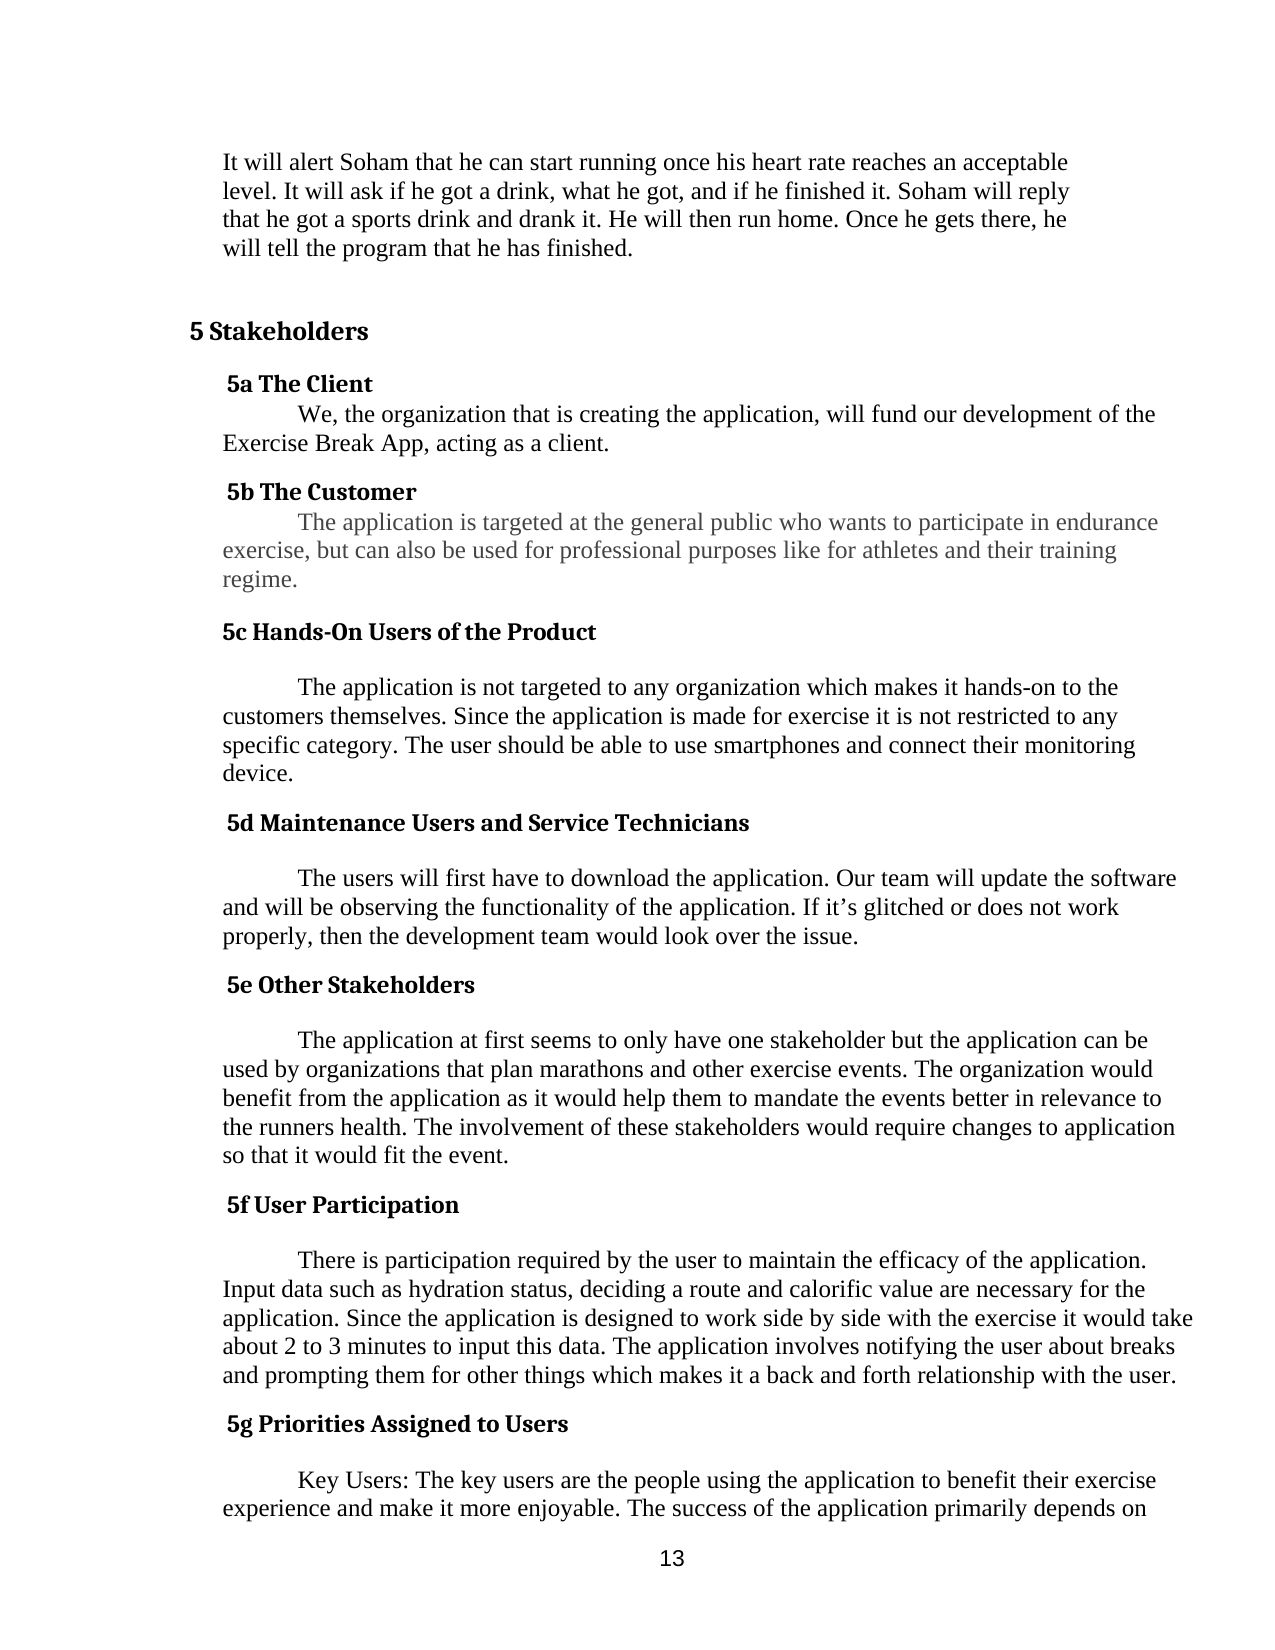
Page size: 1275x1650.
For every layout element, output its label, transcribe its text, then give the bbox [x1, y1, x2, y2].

text 5c Hands-On Users of the Product [222, 618, 1196, 647]
text We, the organization that is creating the application, will fund our development of the Exercise Break App, acting as a client. [222, 399, 1196, 456]
text 5d Maintenance Users and Service Technicians [227, 809, 1196, 838]
text The application is targeted at the general public who wants to participate in endurance exercise, but can also be used for professional purposes like for athletes and their training regime. [222, 507, 1196, 593]
text 5a The Client [227, 370, 1196, 399]
text The application is not targeted to any organization which makes it hands-on to the customers themselves. Since the application is made for exercise it is not restricted to any specific category. The user should be able to use smartphones and connect their monitoring device. [222, 672, 1196, 787]
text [222, 1465, 1196, 1522]
text There is participation required by the user to maintain the efficacy of the application. Input data such as hydration status, deciding a route and calorific value are necessary for the application. Since the application is designed to work side by side with the exercise it would take about 2 to 3 minutes to input this data. The application involves notifying the user about breaks and prompting them for other things which makes it a back and forth relationship with the user. [222, 1245, 1196, 1389]
text The application at first seems to only have one stakeholder but the application can be used by organizations that plan marathons and other exercise events. The organization would benefit from the application as it would help them to mandate the events better in relevance to the runners health. The involvement of these stakeholders would require changes to application so that it would fit the event. [222, 1025, 1196, 1169]
text The users will first have to download the application. Our team will update the software and will be observing the functionality of the application. If it’s glitched or does not work properly, then the development team would look over the issue. [222, 863, 1196, 949]
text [222, 147, 1112, 262]
text 5e Other Stakeholders [227, 971, 1196, 1000]
text 5b The Customer [227, 478, 1196, 507]
text 5f User Participation [227, 1191, 1196, 1219]
text 5 Stakeholders [189, 316, 1196, 347]
text 5g Priorities Assigned to Users [227, 1410, 1196, 1439]
